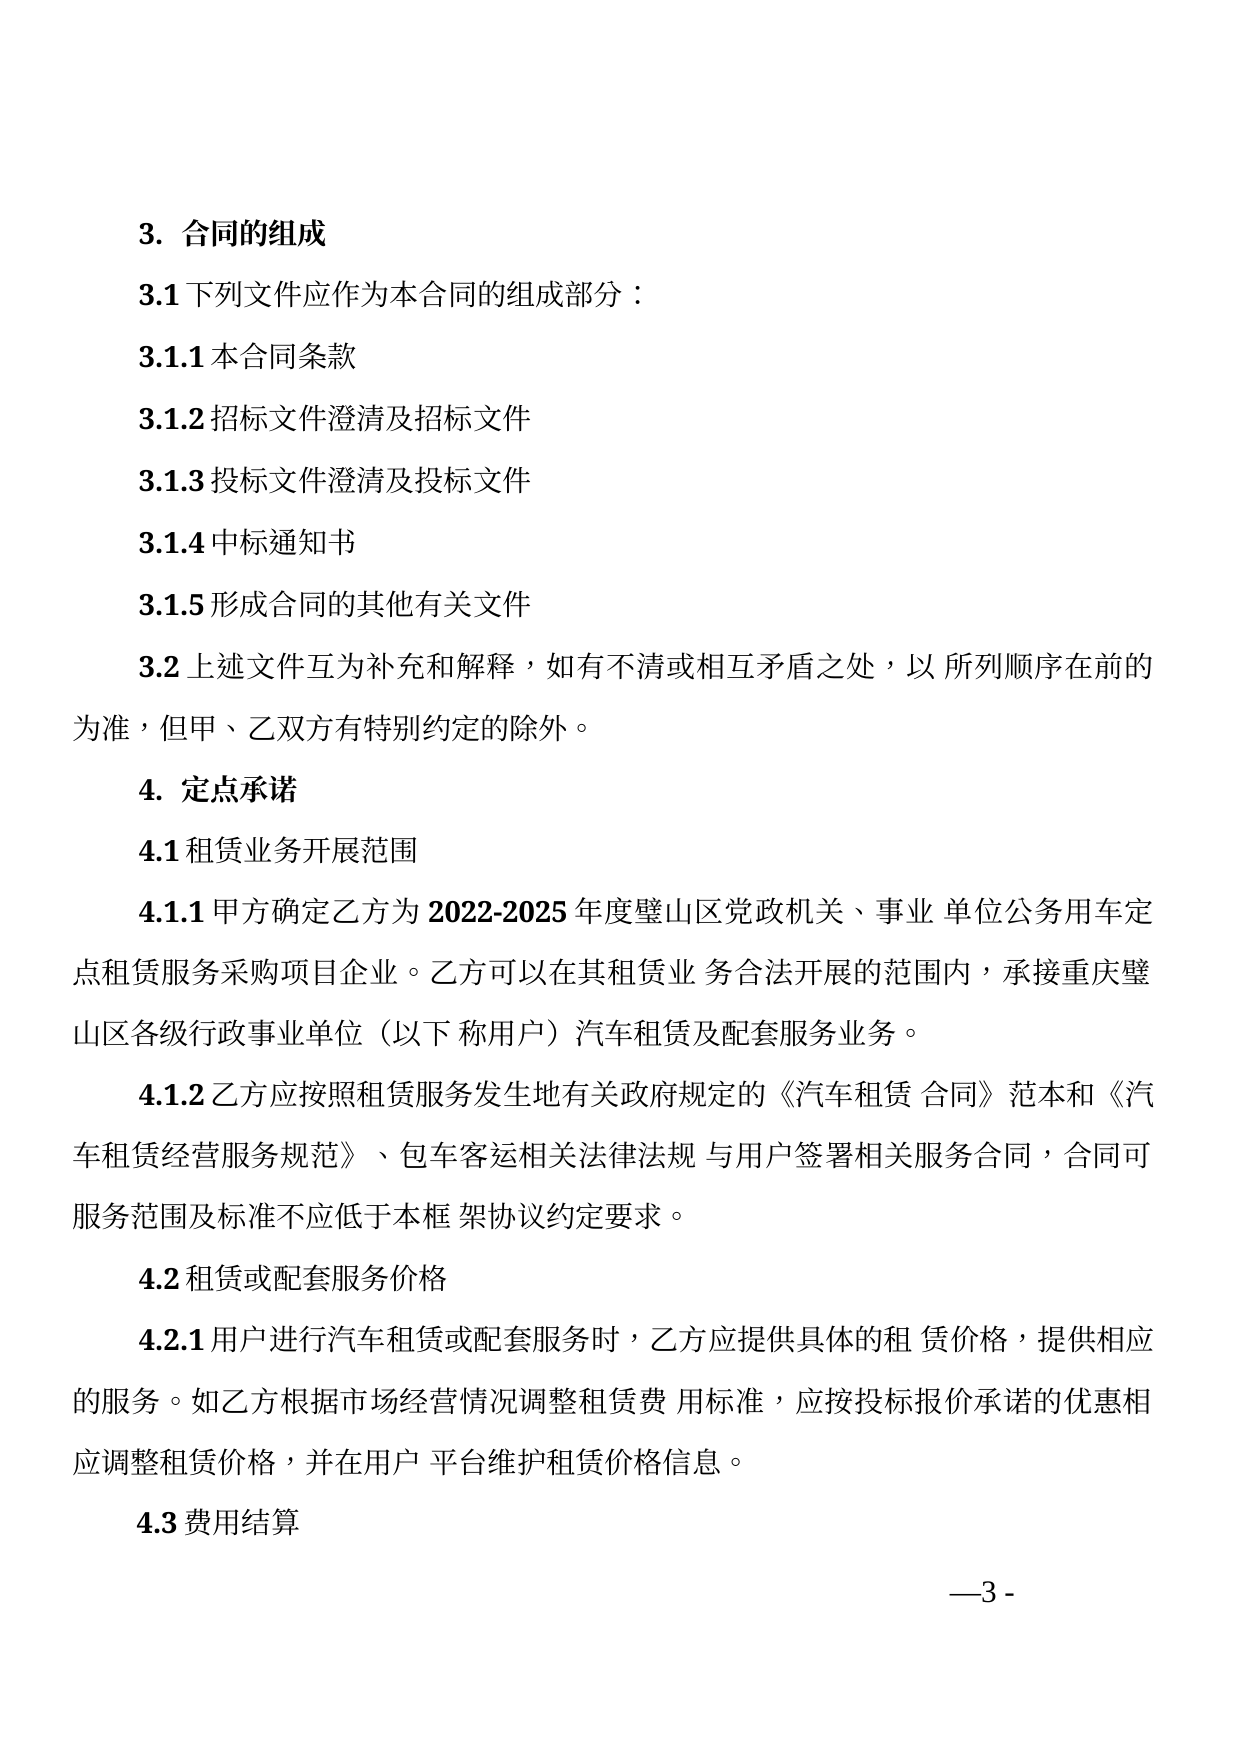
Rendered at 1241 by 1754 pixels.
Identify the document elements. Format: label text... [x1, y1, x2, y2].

text 4.1租赁业务开展范围 [72, 813, 1155, 874]
text 3.1.2招标文件澄清及招标文件 [72, 380, 1155, 442]
text 3.1.4中标通知书 [72, 504, 1155, 566]
text 4.2租赁或配套服务价格 [72, 1240, 1155, 1302]
text 4.2.1用户进行汽车租赁或配套服务时，乙方应提供具体的租 赁价格，提供相应的服务。如乙方根据市场经营情况调整租赁费 用标准，应按投标报价承诺的优惠相应调整租赁价格，并在用户 平台维护租赁价格信息。 [72, 1302, 1155, 1486]
text 4.1.2乙方应按照租赁服务发生地有关政府规定的《汽车租赁 合同》范本和《汽车租赁经营服务规范》、包车客运相关法律法规 与用户签署相关服务合同，合同可服务范围及标准不应低于本框 架协议约定要求。 [72, 1057, 1155, 1240]
text 3.1.5形成合同的其他有关文件 [72, 566, 1155, 628]
text 4.1.1甲方确定乙方为2022-2025年度璧山区党政机关、事业 单位公务用车定点租赁服务采购项目企业。乙方可以在其租赁业 务合法开展的范围内，承接重庆璧山区各级行政事业单位（以下 称用户）汽车租赁及配套服务业务。 [72, 874, 1155, 1057]
text 3.1.1本合同条款 [72, 318, 1155, 380]
subtitle 合同的组成 [72, 196, 1155, 257]
text 3.2上述文件互为补充和解释，如有不清或相互矛盾之处，以 所列顺序在前的为准，但甲、乙双方有特别约定的除外。 [72, 628, 1155, 752]
text 3.1.3投标文件澄清及投标文件 [72, 442, 1155, 504]
text 3.1下列文件应作为本合同的组成部分： [72, 257, 1155, 318]
text 4.3费用结算 [72, 1486, 1155, 1546]
subtitle 定点承诺 [72, 752, 1155, 813]
